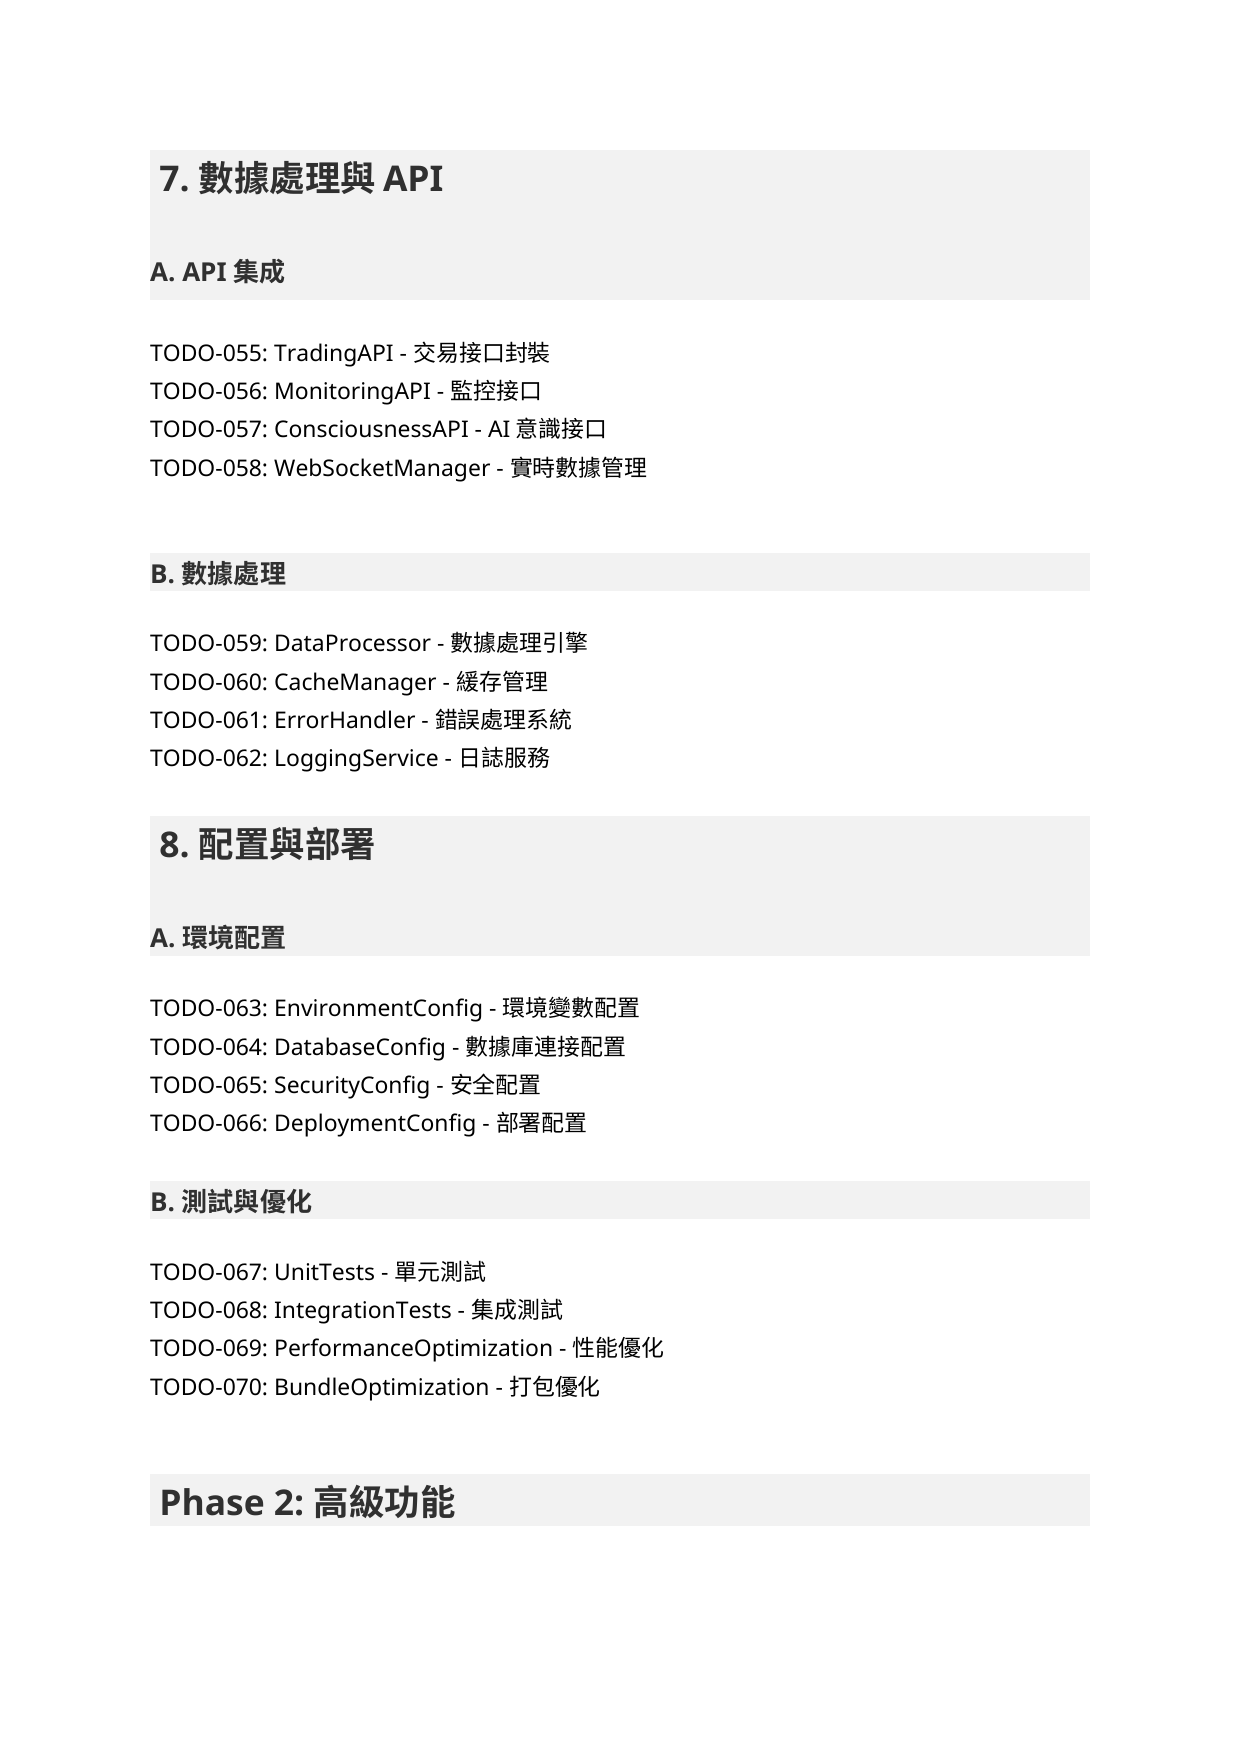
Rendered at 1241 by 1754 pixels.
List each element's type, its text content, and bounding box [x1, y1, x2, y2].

text TODO-067: UnitTests - 單元測試 [150, 1253, 1090, 1287]
text TODO-070: BundleOptimization - 打包優化 [150, 1368, 1090, 1402]
text TODO-063: EnvironmentConfig - 環境變數配置 [150, 990, 1090, 1023]
text TODO-055: TradingAPI - 交易接口封裝 [150, 334, 1090, 368]
text TODO-069: PerformanceOptimization - 性能優化 [150, 1330, 1090, 1363]
text TODO-066: DeploymentConfig - 部署配置 [150, 1105, 1090, 1138]
text TODO-062: LoggingService - 日誌服務 [150, 740, 1090, 773]
subtitle A. API 集成 [150, 252, 1090, 300]
text TODO-064: DatabaseConfig - 數據庫連接配置 [150, 1028, 1090, 1062]
text TODO-058: WebSocketManager - 實時數據管理 [150, 449, 1090, 483]
subtitle B. 數據處理 [150, 553, 1090, 591]
subtitle 8. 配置與部署 [150, 816, 1090, 867]
text TODO-059: DataProcessor - 數據處理引擎 [150, 625, 1090, 658]
text TODO-068: IntegrationTests - 集成測試 [150, 1292, 1090, 1325]
text TODO-061: ErrorHandler - 錯誤處理系統 [150, 702, 1090, 735]
text TODO-056: MonitoringAPI - 監控接口 [150, 373, 1090, 406]
text TODO-057: ConsciousnessAPI - AI意識接口 [150, 411, 1090, 444]
subtitle B. 測試與優化 [150, 1181, 1090, 1219]
text TODO-065: SecurityConfig - 安全配置 [150, 1067, 1090, 1100]
subtitle 7. 數據處理與API [150, 150, 1090, 201]
subtitle Phase 2: 高級功能 [150, 1474, 1090, 1526]
subtitle A. 環境配置 [150, 918, 1090, 956]
text TODO-060: CacheManager - 緩存管理 [150, 663, 1090, 697]
